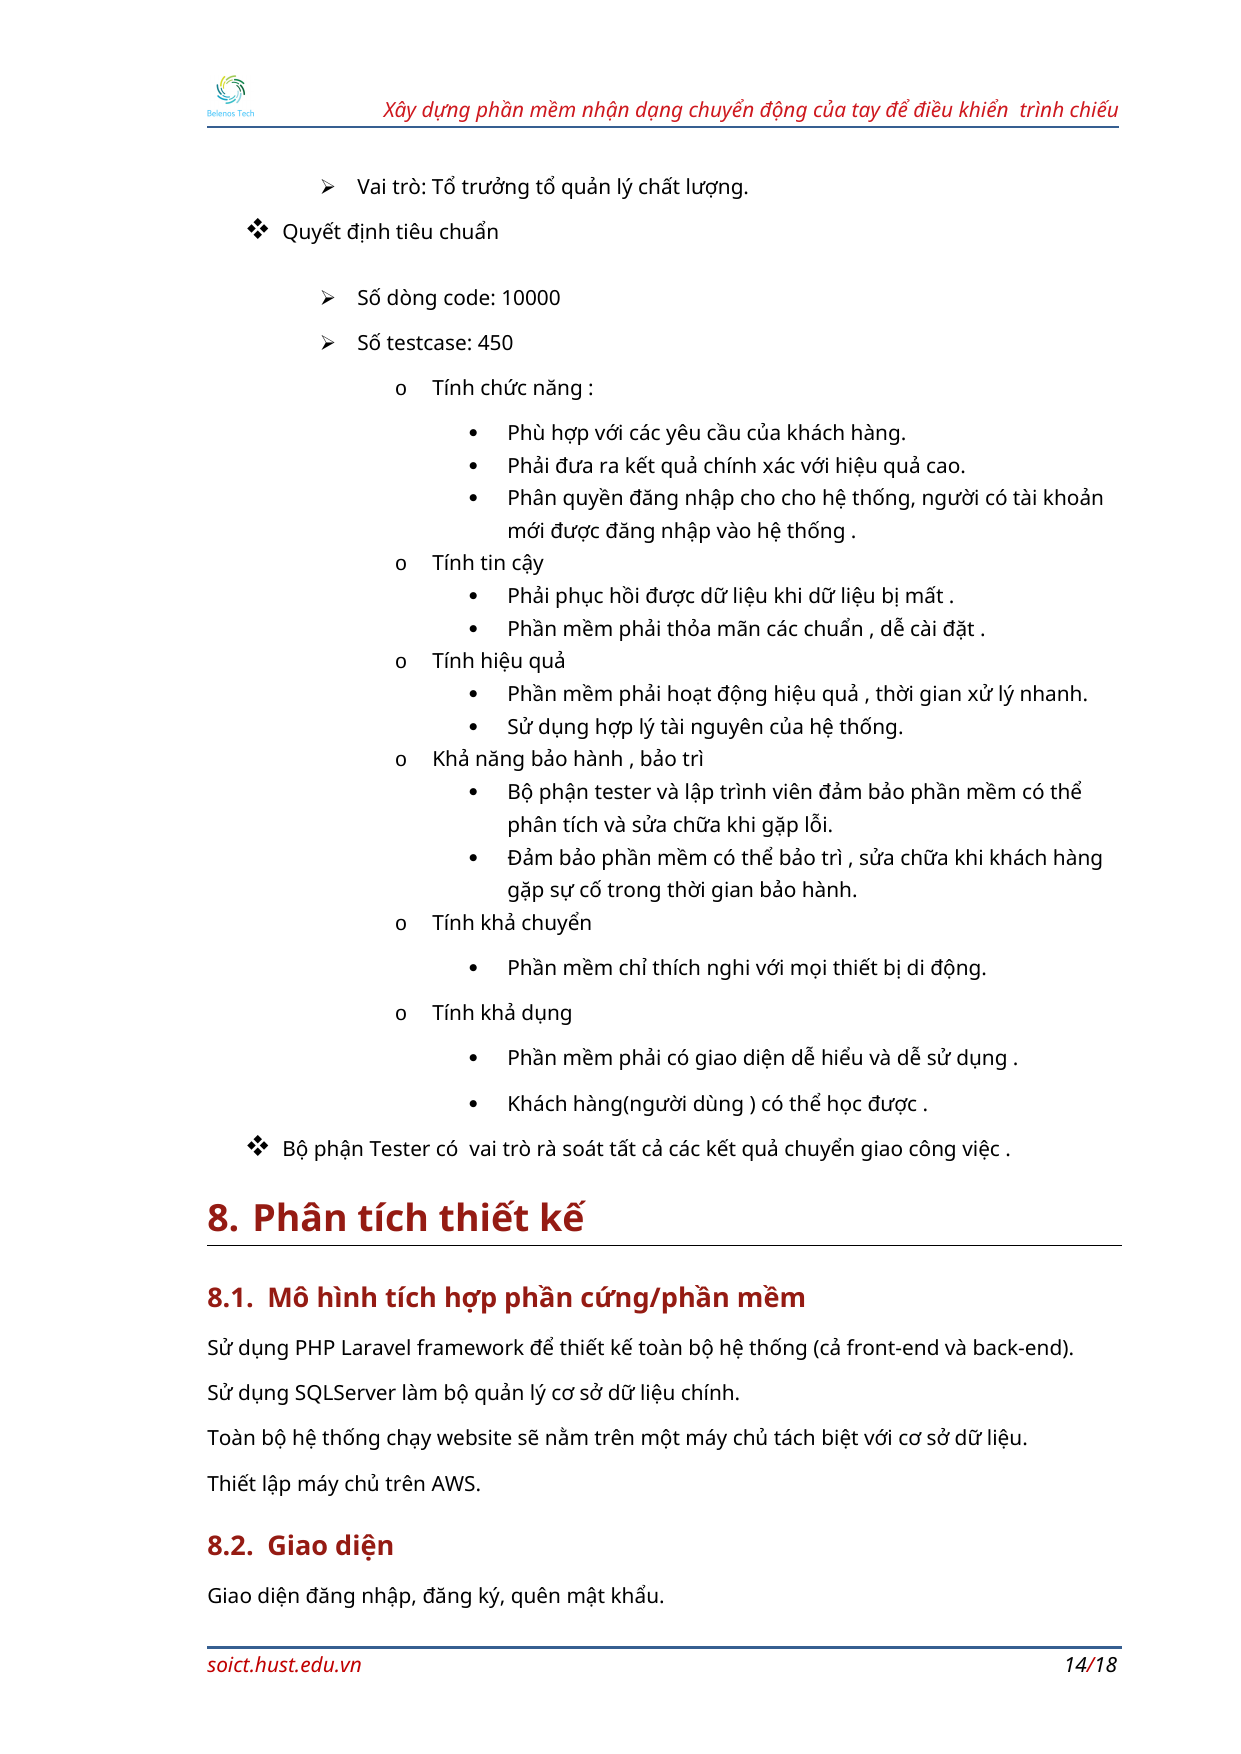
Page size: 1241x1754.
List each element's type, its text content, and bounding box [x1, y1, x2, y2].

subtitle Mô hình tích hợp phần cứng/phần mềm [207, 1278, 1122, 1315]
list Bộ phận tester và lập trình viên đảm bảo phần mềm có thể phân tích và sửa chữa khi gặp lỗi. [469, 777, 1122, 838]
text Thiết lập máy chủ trên AWS. [207, 1469, 1122, 1497]
list Tính chức năng : [394, 373, 1122, 401]
text Giao diện đăng nhập, đăng ký, quên mật khẩu. [207, 1581, 1122, 1609]
list Phần mềm phải có giao diện dễ hiểu và dễ sử dụng . [469, 1043, 1122, 1072]
list Khách hàng(người dùng ) có thể học được . [469, 1089, 1122, 1117]
list Tính tin cậy [394, 548, 1122, 577]
list Đảm bảo phần mềm có thể bảo trì , sửa chữa khi khách hàng gặp sự cố trong thời gian bảo hành. [469, 843, 1122, 904]
text Sử dụng PHP Laravel framework để thiết kế toàn bộ hệ thống (cả front-end và back-end). [207, 1333, 1122, 1362]
list Phù hợp với các yêu cầu của khách hàng. [469, 418, 1122, 447]
list Số testcase: 450 [319, 328, 1122, 356]
text Toàn bộ hệ thống chạy website sẽ nằm trên một máy chủ tách biệt với cơ sở dữ liệu. [207, 1423, 1122, 1452]
list Tính khả chuyển [394, 908, 1122, 936]
list Bộ phận Tester có vai trò rà soát tất cả các kết quả chuyển giao công việc . [244, 1134, 1122, 1162]
subtitle Giao diện [207, 1526, 1122, 1563]
list Số dòng code: 10000 [319, 283, 1122, 311]
list Tính khả dụng [394, 998, 1122, 1027]
list Phần mềm phải thỏa mãn các chuẩn , dễ cài đặt . [469, 614, 1122, 642]
list Vai trò: Tổ trưởng tổ quản lý chất lượng. [319, 172, 1122, 201]
picture [207, 75, 255, 118]
list Phân quyền đăng nhập cho cho hệ thống, người có tài khoản mới được đăng nhập vào hệ thống . [469, 483, 1122, 544]
list Phải phục hồi được dữ liệu khi dữ liệu bị mất . [469, 581, 1122, 610]
list Phần mềm phải hoạt động hiệu quả , thời gian xử lý nhanh. [469, 679, 1122, 708]
text Sử dụng SQLServer làm bộ quản lý cơ sở dữ liệu chính. [207, 1378, 1122, 1407]
list Khả năng bảo hành , bảo trì [394, 744, 1122, 773]
list Sử dụng hợp lý tài nguyên của hệ thống. [469, 712, 1122, 740]
list Phải đưa ra kết quả chính xác với hiệu quả cao. [469, 451, 1122, 479]
list Tính hiệu quả [394, 647, 1122, 675]
list Quyết định tiêu chuẩn [244, 217, 1122, 278]
list Phần mềm chỉ thích nghi với mọi thiết bị di động. [469, 953, 1122, 982]
subtitle Phân tích thiết kế [207, 1192, 1122, 1245]
